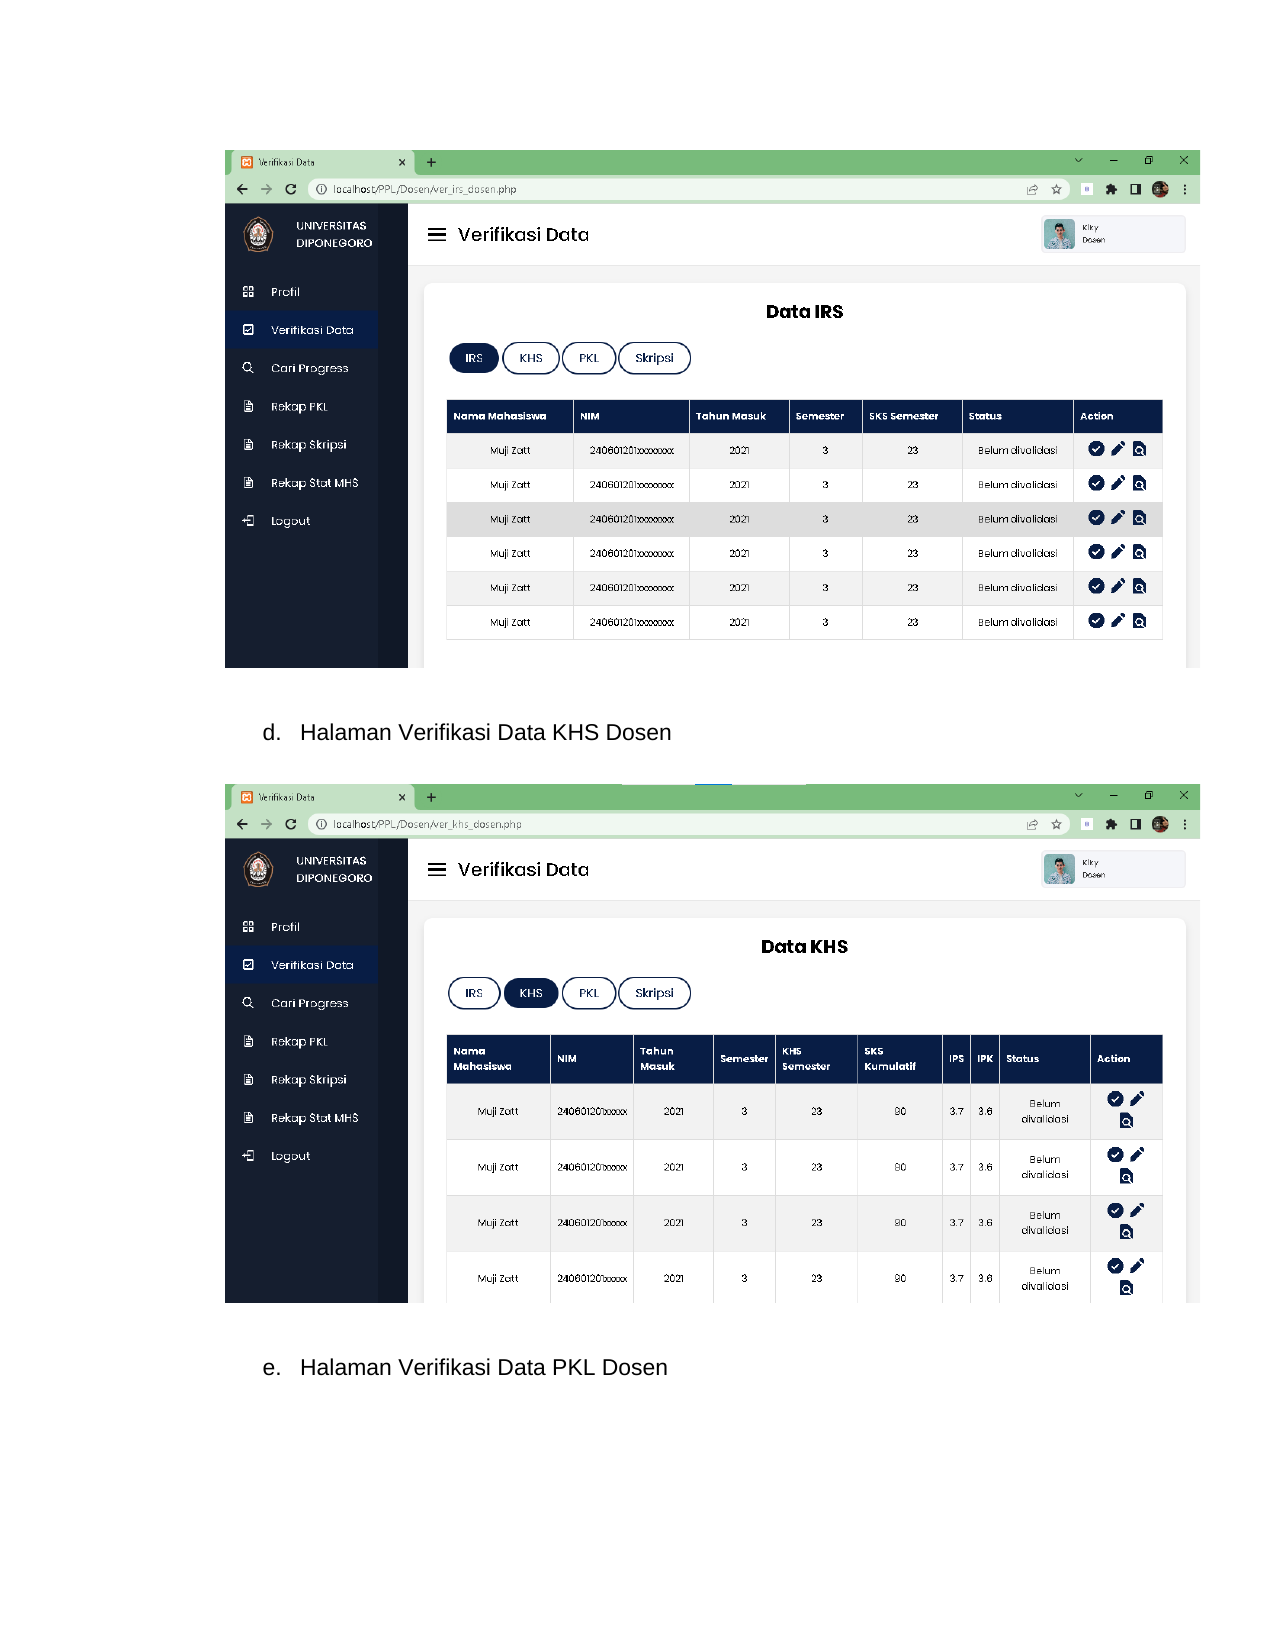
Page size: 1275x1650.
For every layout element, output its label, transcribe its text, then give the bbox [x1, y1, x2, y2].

list Halaman Verifikasi Data KHS Dosen [262, 719, 1125, 746]
picture [225, 784, 1200, 1303]
picture [225, 150, 1200, 668]
list Halaman Verifikasi Data PKL Dosen [262, 1354, 1125, 1380]
